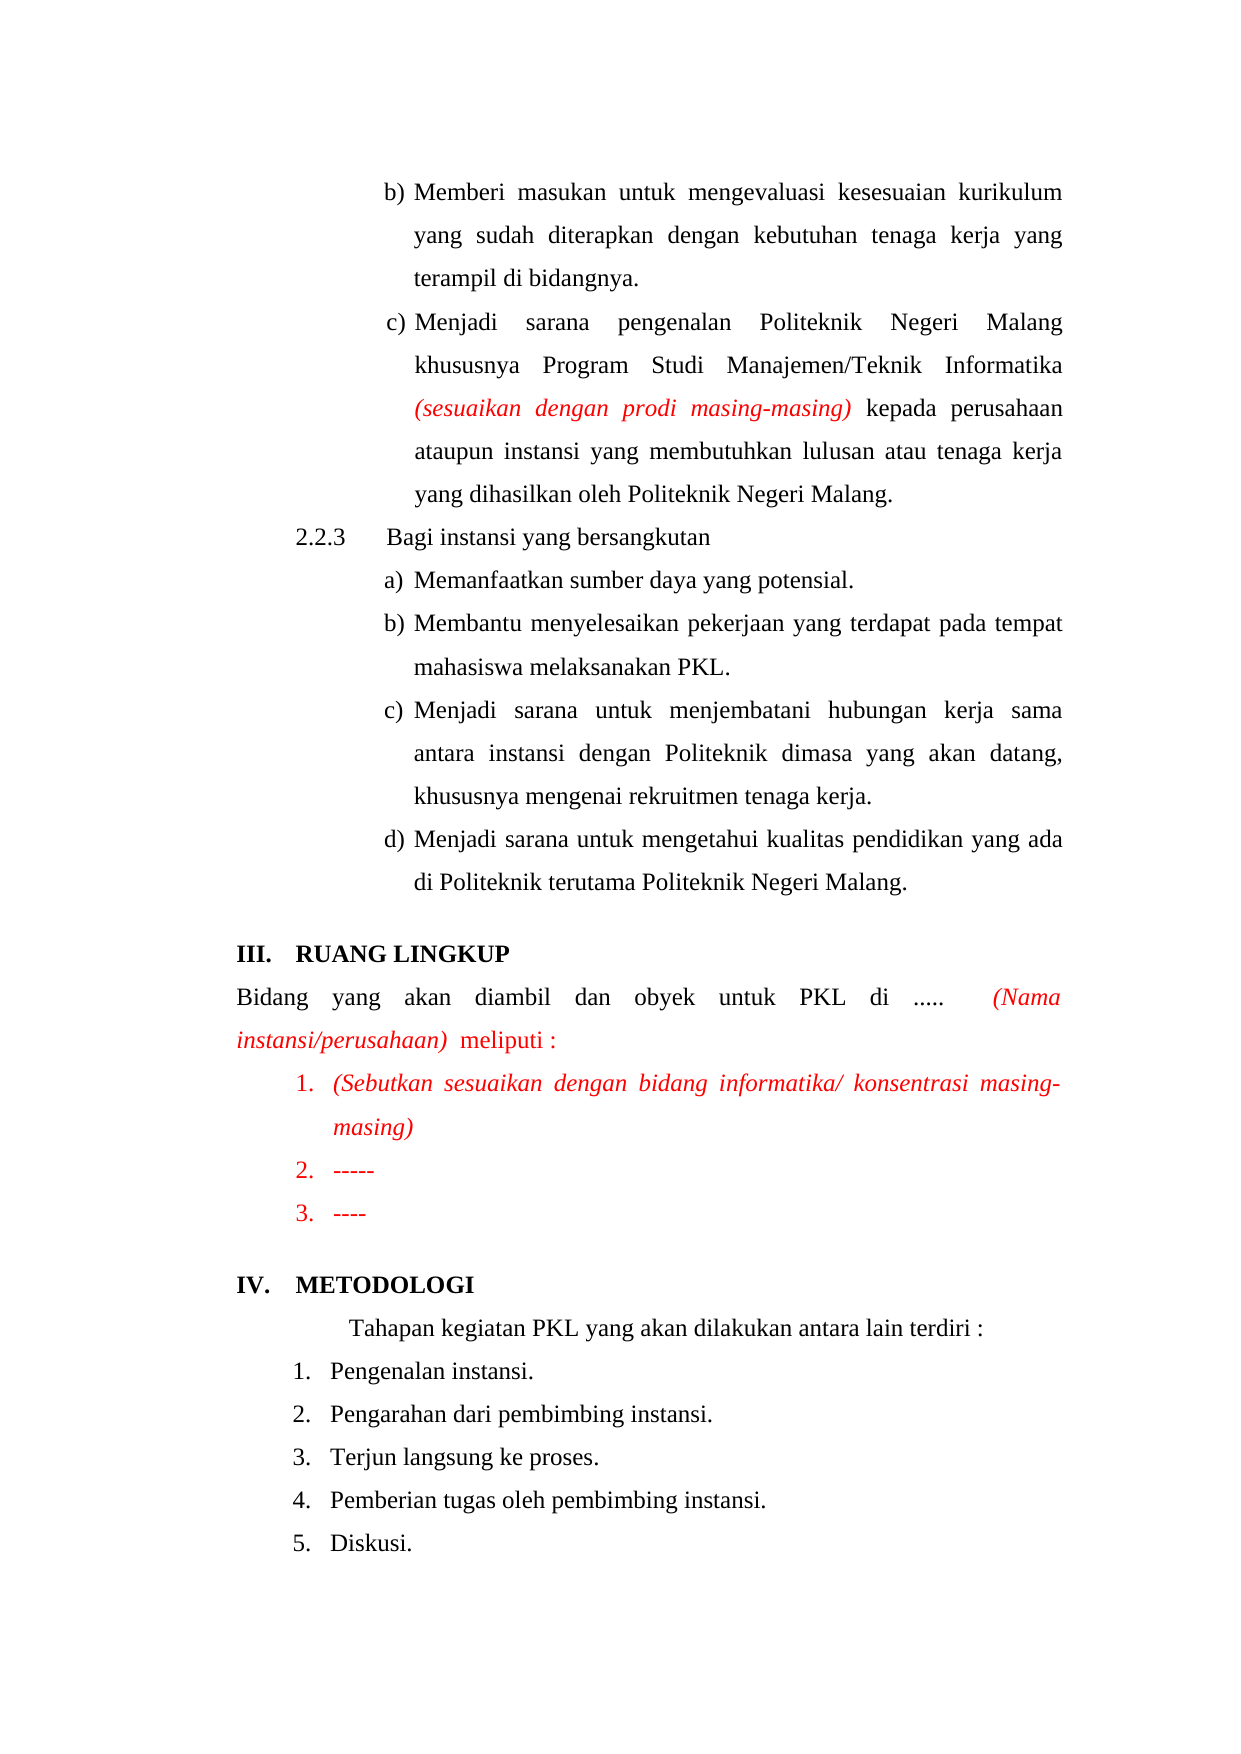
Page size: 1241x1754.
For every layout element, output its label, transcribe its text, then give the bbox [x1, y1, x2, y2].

list Pengenalan instansi. [292, 1356, 1063, 1385]
list Pengarahan dari pembimbing instansi. [292, 1399, 1063, 1428]
text Bidang yang akan diambil dan obyek untuk PKL di ..... (Nama instansi/perusahaan) meliputi : [236, 982, 1063, 1054]
list ---- [295, 1198, 1063, 1227]
list ----- [295, 1155, 1063, 1183]
list Pemberian tugas oleh pembimbing instansi. [292, 1485, 1063, 1514]
list METODOLOGI [236, 1270, 1063, 1298]
list Memanfaatkan sumber daya yang potensial. [384, 565, 1063, 594]
list Menjadi sarana untuk menjembatani hubungan kerja sama antara instansi dengan Politeknik dimasa yang akan datang, khususnya mengenai rekruitmen tenaga kerja. [384, 695, 1063, 810]
list Memberi masukan untuk mengevaluasi kesesuaian kurikulum yang sudah diterapkan dengan kebutuhan tenaga kerja yang terampil di bidangnya. [384, 177, 1063, 292]
list Diskusi. [292, 1528, 1063, 1557]
text 2.2.3 Bagi instansi yang bersangkutan [295, 522, 1063, 551]
list RUANG LINGKUP [236, 939, 1063, 968]
list Menjadi sarana pengenalan Politeknik Negeri Malang khususnya Program Studi Manajemen/Teknik Informatika (sesuaikan dengan prodi masing-masing) kepada perusahaan ataupun instansi yang membutuhkan lulusan atau tenaga kerja yang dihasilkan oleh Politeknik Negeri Malang. [386, 307, 1063, 508]
list Terjun langsung ke proses. [292, 1442, 1063, 1471]
list (Sebutkan sesuaikan dengan bidang informatika/ konsentrasi masing-masing) [295, 1068, 1063, 1140]
list Membantu menyelesaikan pekerjaan yang terdapat pada tempat mahasiswa melaksanakan PKL. [384, 608, 1063, 680]
list Menjadi sarana untuk mengetahui kualitas pendidikan yang ada di Politeknik terutama Politeknik Negeri Malang. [384, 824, 1063, 896]
text Tahapan kegiatan PKL yang akan dilakukan antara lain terdiri : [292, 1313, 1063, 1342]
